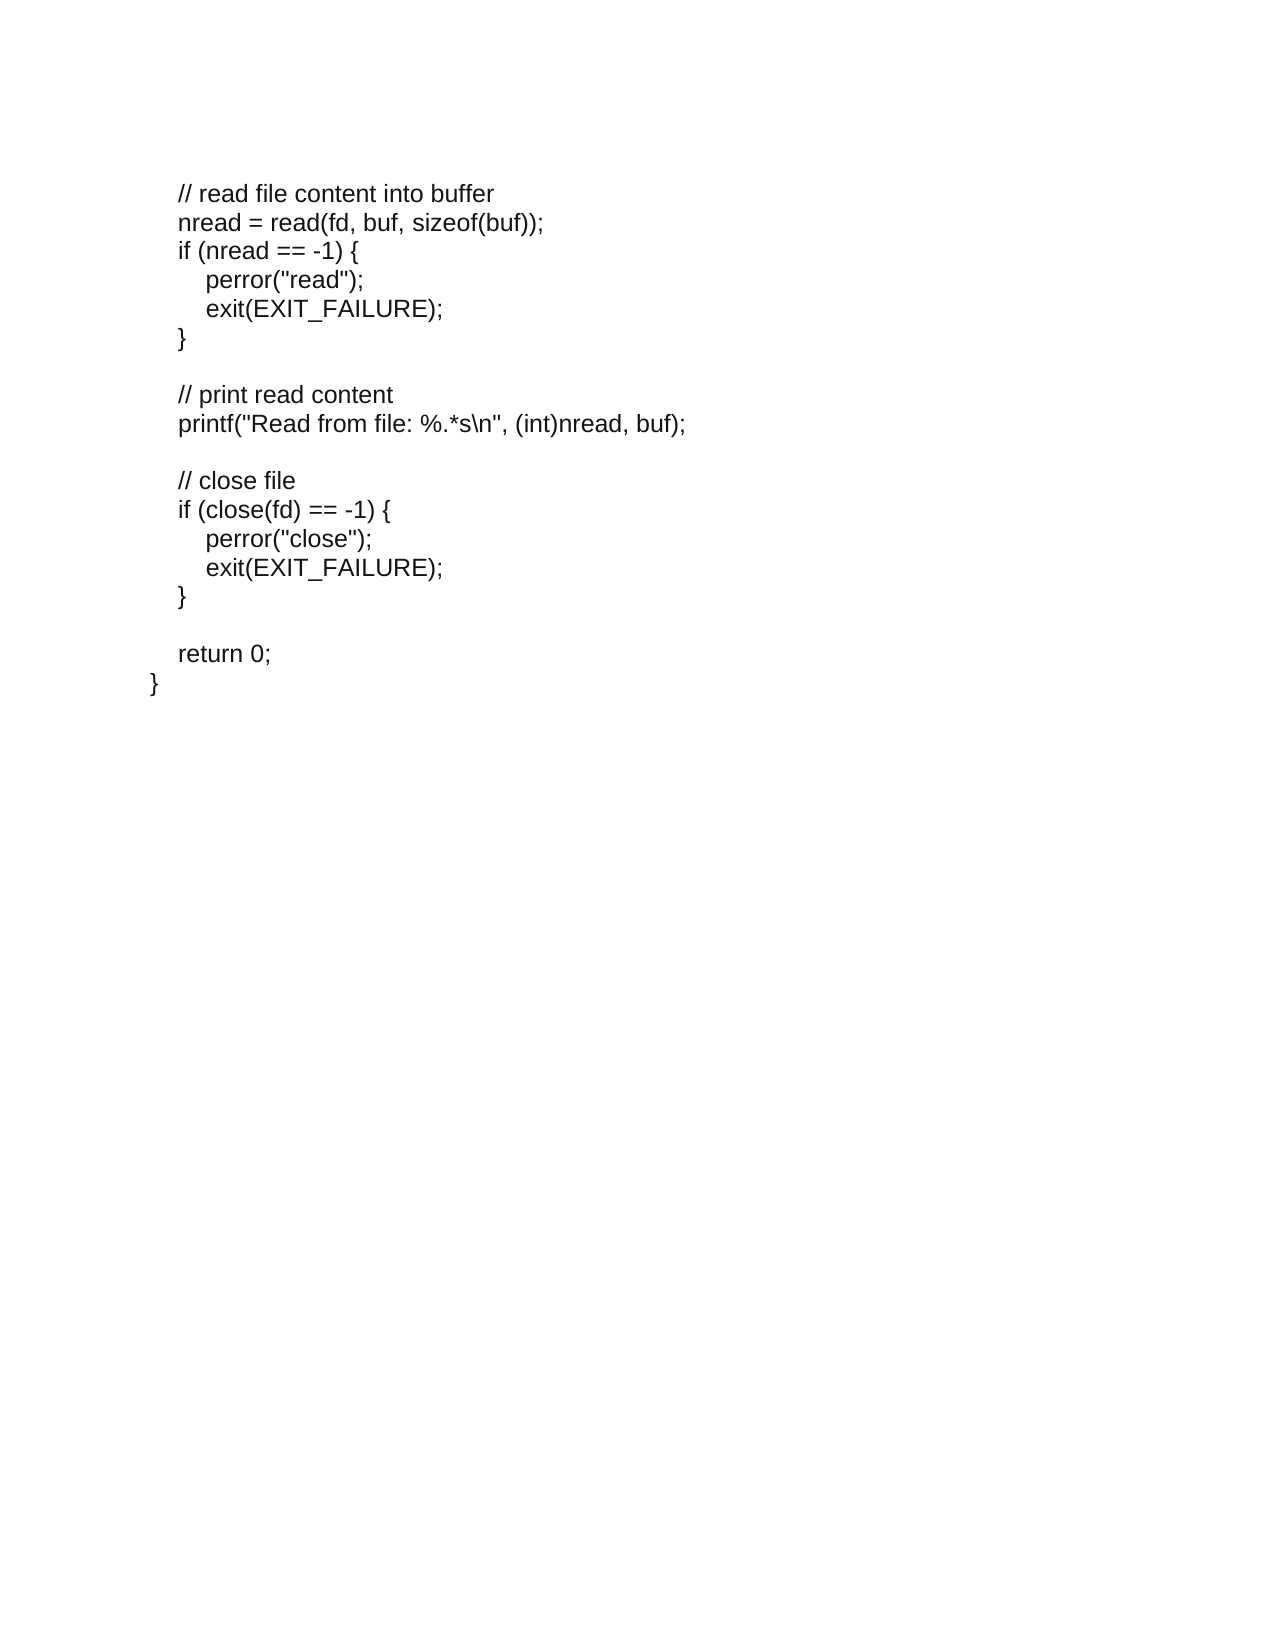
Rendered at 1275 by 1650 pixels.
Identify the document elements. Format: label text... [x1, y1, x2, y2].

text if (close(fd) == -1) { [150, 495, 1125, 524]
text perror("read"); [150, 265, 1125, 294]
text // print read content [150, 380, 1125, 409]
text } [150, 322, 1125, 351]
text } [150, 581, 1125, 610]
text if (nread == -1) { [150, 236, 1125, 265]
text // close file [150, 466, 1125, 495]
text exit(EXIT_FAILURE); [150, 552, 1125, 581]
text exit(EXIT_FAILURE); [150, 294, 1125, 322]
text printf("Read from file: %.*s\n", (int)nread, buf); [150, 409, 1125, 437]
text perror("close"); [150, 524, 1125, 552]
text } [150, 667, 1125, 696]
text nread = read(fd, buf, sizeof(buf)); [150, 207, 1125, 236]
text return 0; [150, 639, 1125, 667]
text // read file content into buffer [150, 179, 1125, 207]
